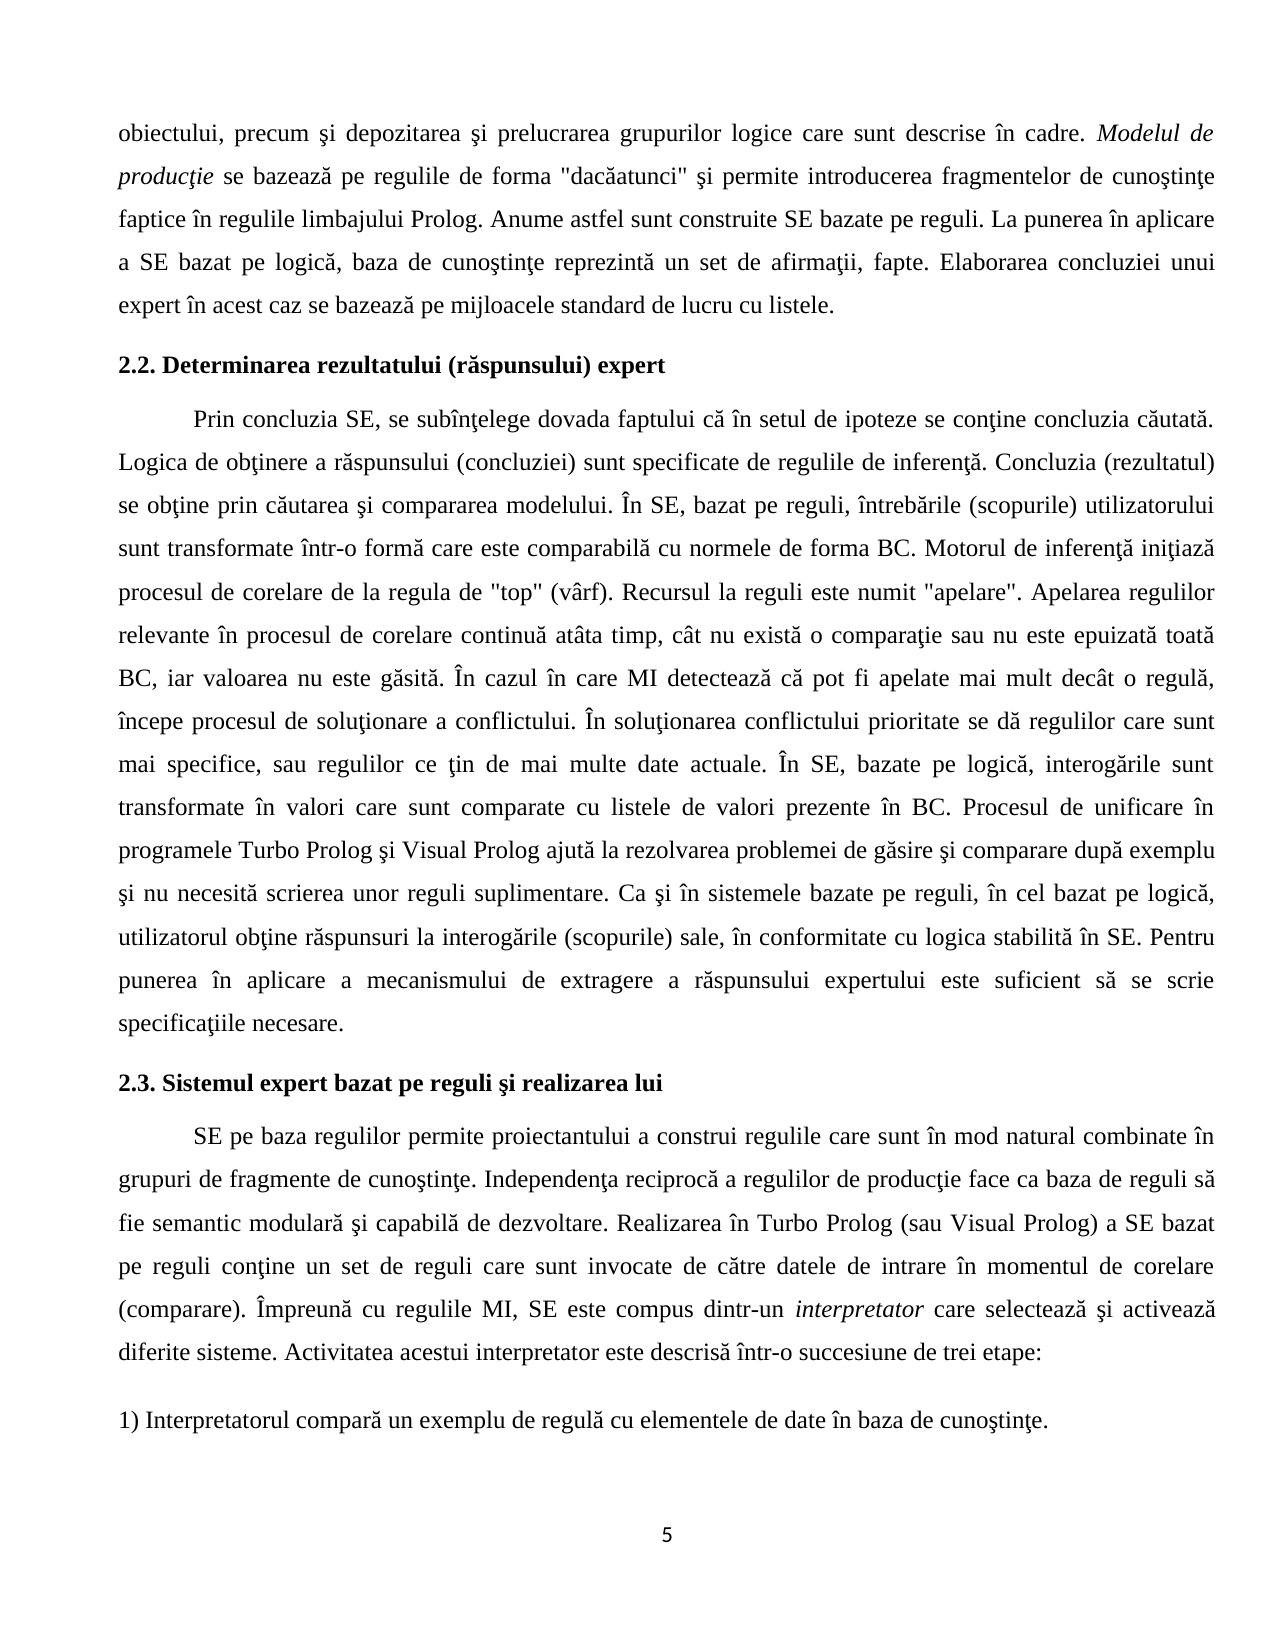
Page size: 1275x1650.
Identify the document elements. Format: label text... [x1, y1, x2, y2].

text 2.2. Determinarea rezultatului (răspunsului) expert [118, 350, 1216, 379]
text SE pe baza regulilor permite proiectantului a construi regulile care sunt în mod natural combinate în grupuri de fragmente de cunoştinţe. Independenţa reciprocă a regulilor de producţie face ca baza de reguli să fie semantic modulară şi capabilă de dezvoltare. Realizarea în Turbo Prolog (sau Visual Prolog) a SE bazat pe reguli conţine un set de reguli care sunt invocate de către datele de intrare în momentul de corelare (comparare). Împreună cu regulile MI, SE este compus dintr-un interpretator care selectează şi activează diferite sisteme. Activitatea acestui interpretator este descrisă într-o succesiune de trei etape: [118, 1121, 1216, 1366]
text 2.3. Sistemul expert bazat pe reguli şi realizarea lui [118, 1068, 1216, 1096]
text 1) Interpretatorul compară un exemplu de regulă cu elementele de date în baza de cunoştinţe. [118, 1405, 1216, 1434]
text Prin concluzia SE, se subînţelege dovada faptului că în setul de ipoteze se conţine concluzia căutată. Logica de obţinere a răspunsului (concluziei) sunt specificate de regulile de inferenţă. Concluzia (rezultatul) se obţine prin căutarea şi compararea modelului. În SE, bazat pe reguli, întrebările (scopurile) utilizatorului sunt transformate într-o formă care este comparabilă cu normele de forma BC. Motorul de inferenţă iniţiază procesul de corelare de la regula de "top" (vârf). Recursul la reguli este numit "apelare". Apelarea regulilor relevante în procesul de corelare continuă atâta timp, cât nu există o comparaţie sau nu este epuizată toată BC, iar valoarea nu este găsită. În cazul în care MI detectează că pot fi apelate mai mult decât o regulă, începe procesul de soluţionare a conflictului. În soluţionarea conflictului prioritate se dă regulilor care sunt mai specifice, sau regulilor ce ţin de mai multe date actuale. În SE, bazate pe logică, interogările sunt transformate în valori care sunt comparate cu listele de valori prezente în BC. Procesul de unificare în programele Turbo Prolog şi Visual Prolog ajută la rezolvarea problemei de găsire şi comparare după exemplu şi nu necesită scrierea unor reguli suplimentare. Ca şi în sistemele bazate pe reguli, în cel bazat pe logică, utilizatorul obţine răspunsuri la interogările (scopurile) sale, în conformitate cu logica stabilită în SE. Pentru punerea în aplicare a mecanismului de extragere a răspunsului expertului este suficient să se scrie specificaţiile necesare. [118, 404, 1216, 1037]
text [118, 118, 1216, 319]
